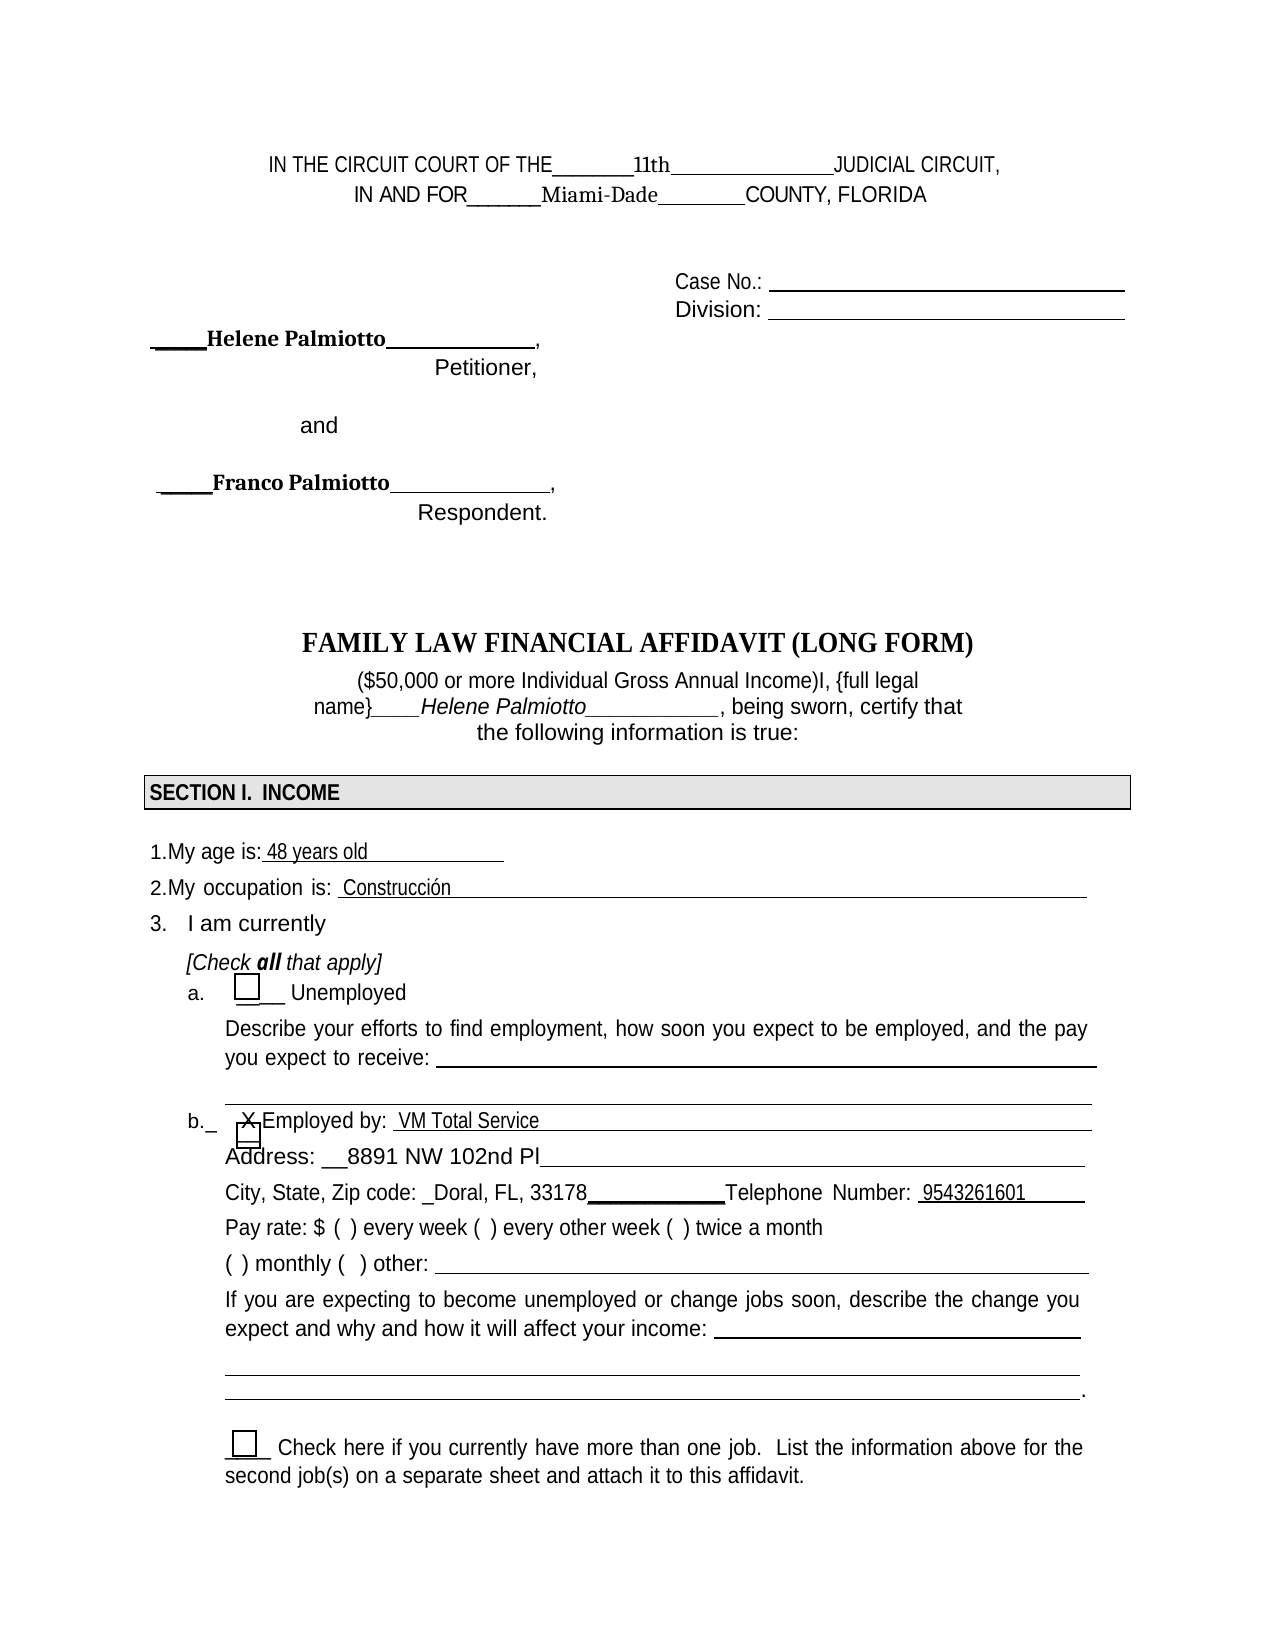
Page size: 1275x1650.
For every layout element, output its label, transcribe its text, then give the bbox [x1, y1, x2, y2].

text ($50,000 or more Individual Gross Annual Income)I, {full legal name}____Helene Palmiotto ___________, being sworn, certify that the following information is true: [300, 667, 976, 746]
list __ Unemployed [187, 979, 1204, 1006]
text If you are expecting to become unemployed or change jobs soon, describe the change you expect and why and how it will affect your income: [225, 1286, 1081, 1341]
list _ [187, 1107, 236, 1133]
text Describe your efforts to find employment, how soon you expect to be employed, and the pay you expect to receive: [225, 1015, 1097, 1070]
text _ _ Check here if you currently have more than one job. List the information above for the [225, 1434, 1204, 1460]
text _____Franco Palmiotto , [117, 469, 556, 497]
text Petitioner, [117, 354, 537, 381]
text _____Helene Palmiotto , [117, 324, 541, 352]
text and [300, 412, 1204, 438]
text IN THE CIRCUIT COURT OF THE________11th JUDICIAL CIRCUIT, IN AND FOR_______Miami-Dade COUNTY, FLORIDA [268, 151, 1007, 208]
title FAMILY LAW FINANCIAL AFFIDAVIT (LONG FORM) [300, 625, 975, 658]
text Address: __8891 NW 102nd Pl City, State, Zip code: _Doral, FL, 33178____________Telephone Number: 9543261601 Pay rate: $ ( ) every week ( ) every other week ( ) twice a month [225, 1143, 1087, 1240]
text Case No.: Division: [675, 268, 1125, 322]
list My occupation is: Construcción 3. I am currently [150, 874, 1087, 936]
list My age is: 48 years old [150, 838, 1204, 864]
text ( ) monthly ( ) other: [225, 1250, 1204, 1276]
text Respondent. [117, 499, 547, 525]
text [Check all that apply] [186, 946, 1204, 977]
text second job(s) on a separate sheet and attach it to this affidavit. [225, 1462, 1204, 1489]
text . [225, 1371, 1204, 1403]
text X Employed by: VM Total Service [241, 1107, 1204, 1133]
